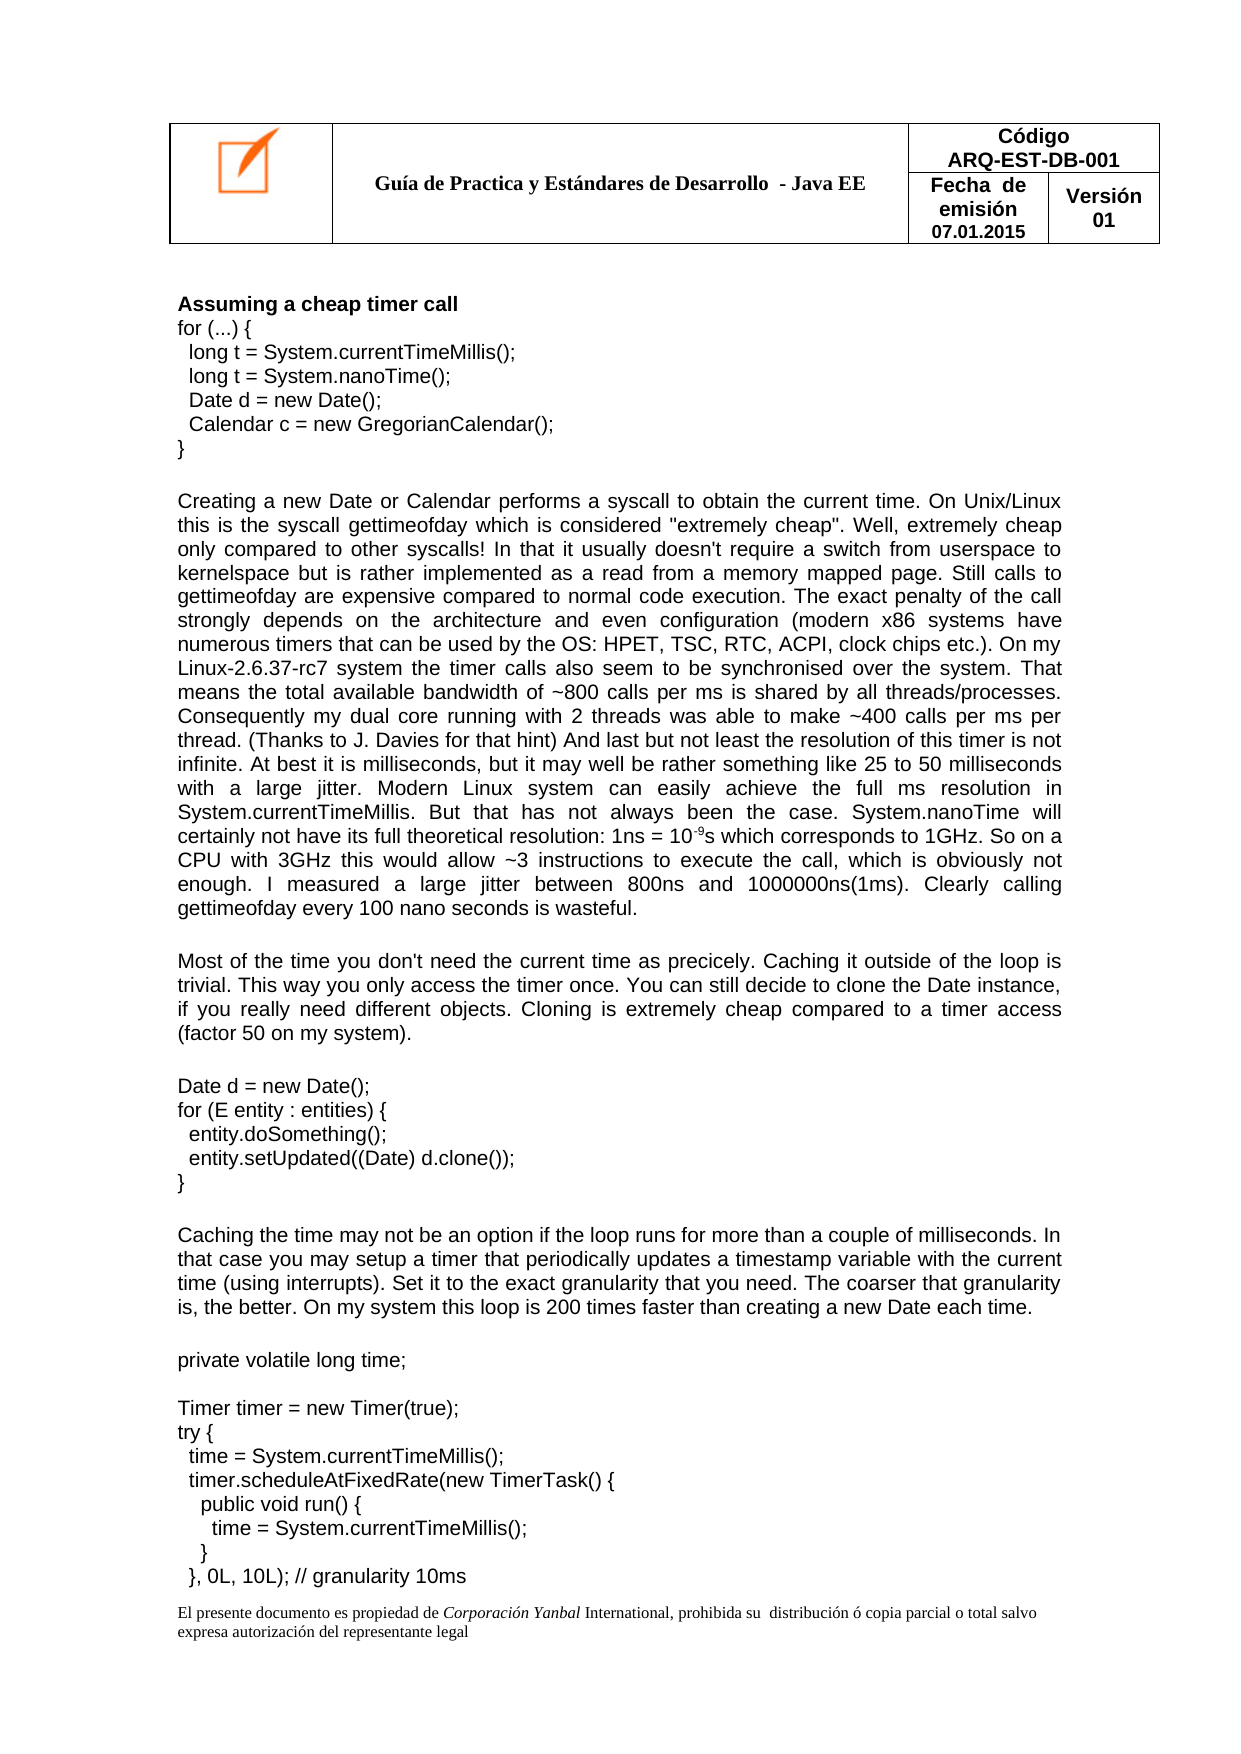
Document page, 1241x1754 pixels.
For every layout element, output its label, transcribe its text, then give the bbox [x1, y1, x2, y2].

text } [177, 1539, 1063, 1563]
text Creating a new Date or Calendar performs a syscall to obtain the current time. On Unix/Linux this is the syscall gettimeofday which is considered "extremely cheap". Well, extremely cheap only compared to other syscalls! In that it usually doesn't require a switch from userspace to kernelspace but is rather implemented as a read from a memory mapped page. Still calls to gettimeofday are expensive compared to normal code execution. The exact penalty of the call strongly depends on the architecture and even configuration (modern x86 systems have numerous timers that can be used by the OS: HPET, TSC, RTC, ACPI, clock chips etc.). On my Linux-2.6.37-rc7 system the timer calls also seem to be synchronised over the system. That means the total available bandwidth of ~800 calls per ms is shared by all threads/processes. Consequently my dual core running with 2 threads was able to make ~400 calls per ms per thread. (Thanks to J. Davies for that hint) And last but not least the resolution of this timer is not infinite. At best it is milliseconds, but it may well be rather something like 25 to 50 milliseconds with a large jitter. Modern Linux system can easily achieve the full ms resolution in System.currentTimeMillis. But that has not always been the case. System.nanoTime will certainly not have its full theoretical resolution: 1ns = 10-9s which corresponds to 1GHz. So on a CPU with 3GHz this would allow ~3 instructions to execute the call, which is obviously not enough. I measured a large jitter between 800ns and 1000000ns(1ms). Clearly calling gettimeofday every 100 nano seconds is wasteful. [177, 488, 1063, 920]
text }, 0L, 10L); // granularity 10ms [177, 1563, 1063, 1587]
text Timer timer = new Timer(true); [177, 1396, 1063, 1420]
text entity.setUpdated((Date) d.clone()); [177, 1146, 1063, 1170]
text timer.scheduleAtFixedRate(new TimerTask() { [177, 1468, 1063, 1492]
text long t = System.nanoTime(); [177, 363, 1063, 387]
text entity.doSomething(); [177, 1122, 1063, 1146]
text Calendar c = new GregorianCalendar(); [177, 411, 1063, 435]
text for (...) { [177, 316, 1063, 339]
subtitle Assuming a cheap timer call [177, 292, 1063, 316]
text long t = System.currentTimeMillis(); [177, 339, 1063, 363]
text time = System.currentTimeMillis(); [177, 1516, 1063, 1539]
text time = System.currentTimeMillis(); [177, 1444, 1063, 1468]
text for (E entity : entities) { [177, 1098, 1063, 1122]
picture [212, 124, 287, 199]
text private volatile long time; [177, 1348, 1063, 1372]
text Date d = new Date(); [177, 387, 1063, 411]
text public void run() { [177, 1492, 1063, 1516]
text } [177, 1170, 1063, 1194]
text Date d = new Date(); [177, 1074, 1063, 1098]
text Most of the time you don't need the current time as precicely. Caching it outside of the loop is trivial. This way you only access the timer once. You can still decide to clone the Date instance, if you really need different objects. Cloning is extremely cheap compared to a timer access (factor 50 on my system). [177, 949, 1063, 1045]
text try { [177, 1420, 1063, 1444]
text } [177, 435, 1063, 459]
text Caching the time may not be an option if the loop runs for more than a couple of milliseconds. In that case you may setup a timer that periodically updates a timestamp variable with the current time (using interrupts). Set it to the exact granularity that you need. The coarser that granularity is, the better. On my system this loop is 200 times faster than creating a new Date each time. [177, 1223, 1063, 1319]
